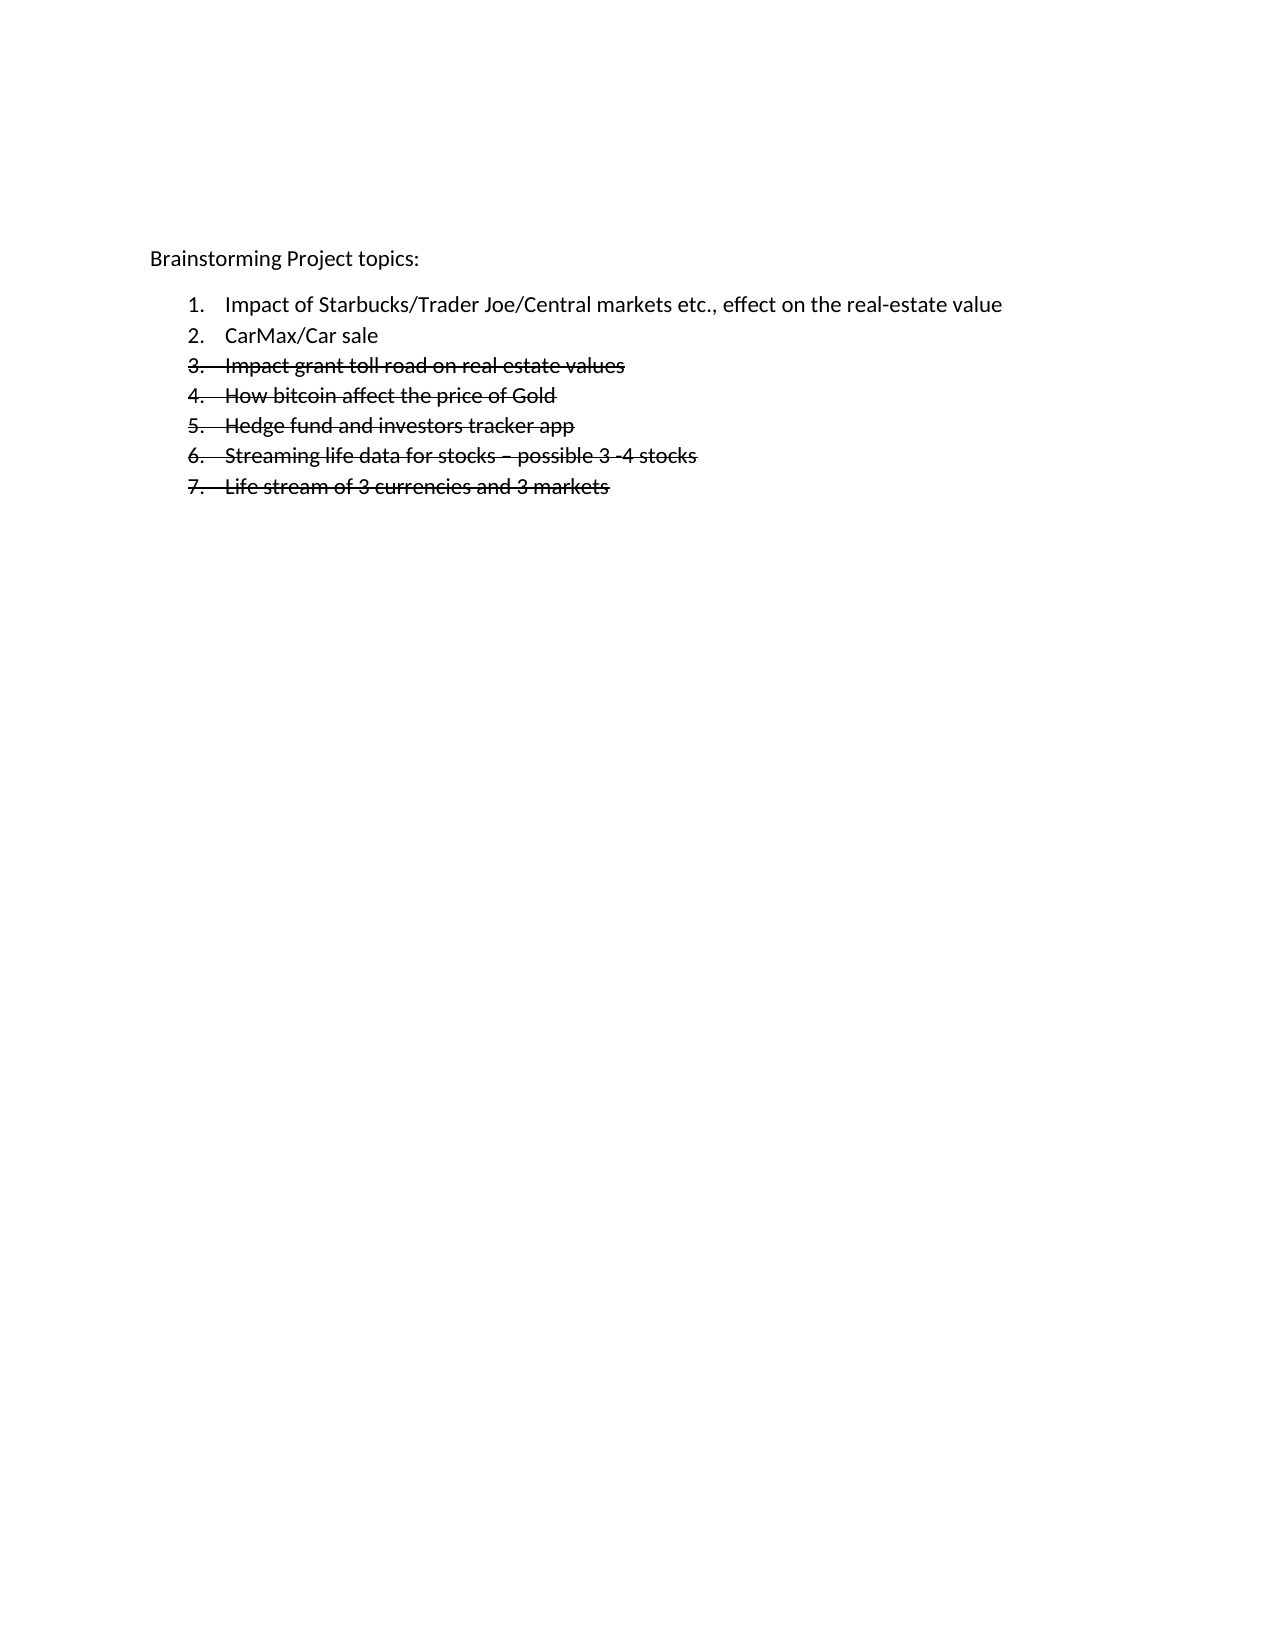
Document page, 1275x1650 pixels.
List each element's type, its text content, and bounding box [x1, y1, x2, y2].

list Life stream of 3 currencies and 3 markets [187, 472, 1125, 500]
list Hedge fund and investors tracker app [187, 411, 1125, 439]
list How bitcoin affect the price of Gold [187, 381, 1125, 409]
list Impact of Starbucks/Trader Joe/Central markets etc., effect on the real-estate value [187, 291, 1125, 319]
list Impact grant toll road on real estate values [187, 351, 1125, 379]
list CarMax/Car sale [187, 321, 1125, 349]
text Brainstorming Project topics: [150, 244, 1125, 272]
list Streaming life data for stocks – possible 3 -4 stocks [187, 442, 1125, 470]
